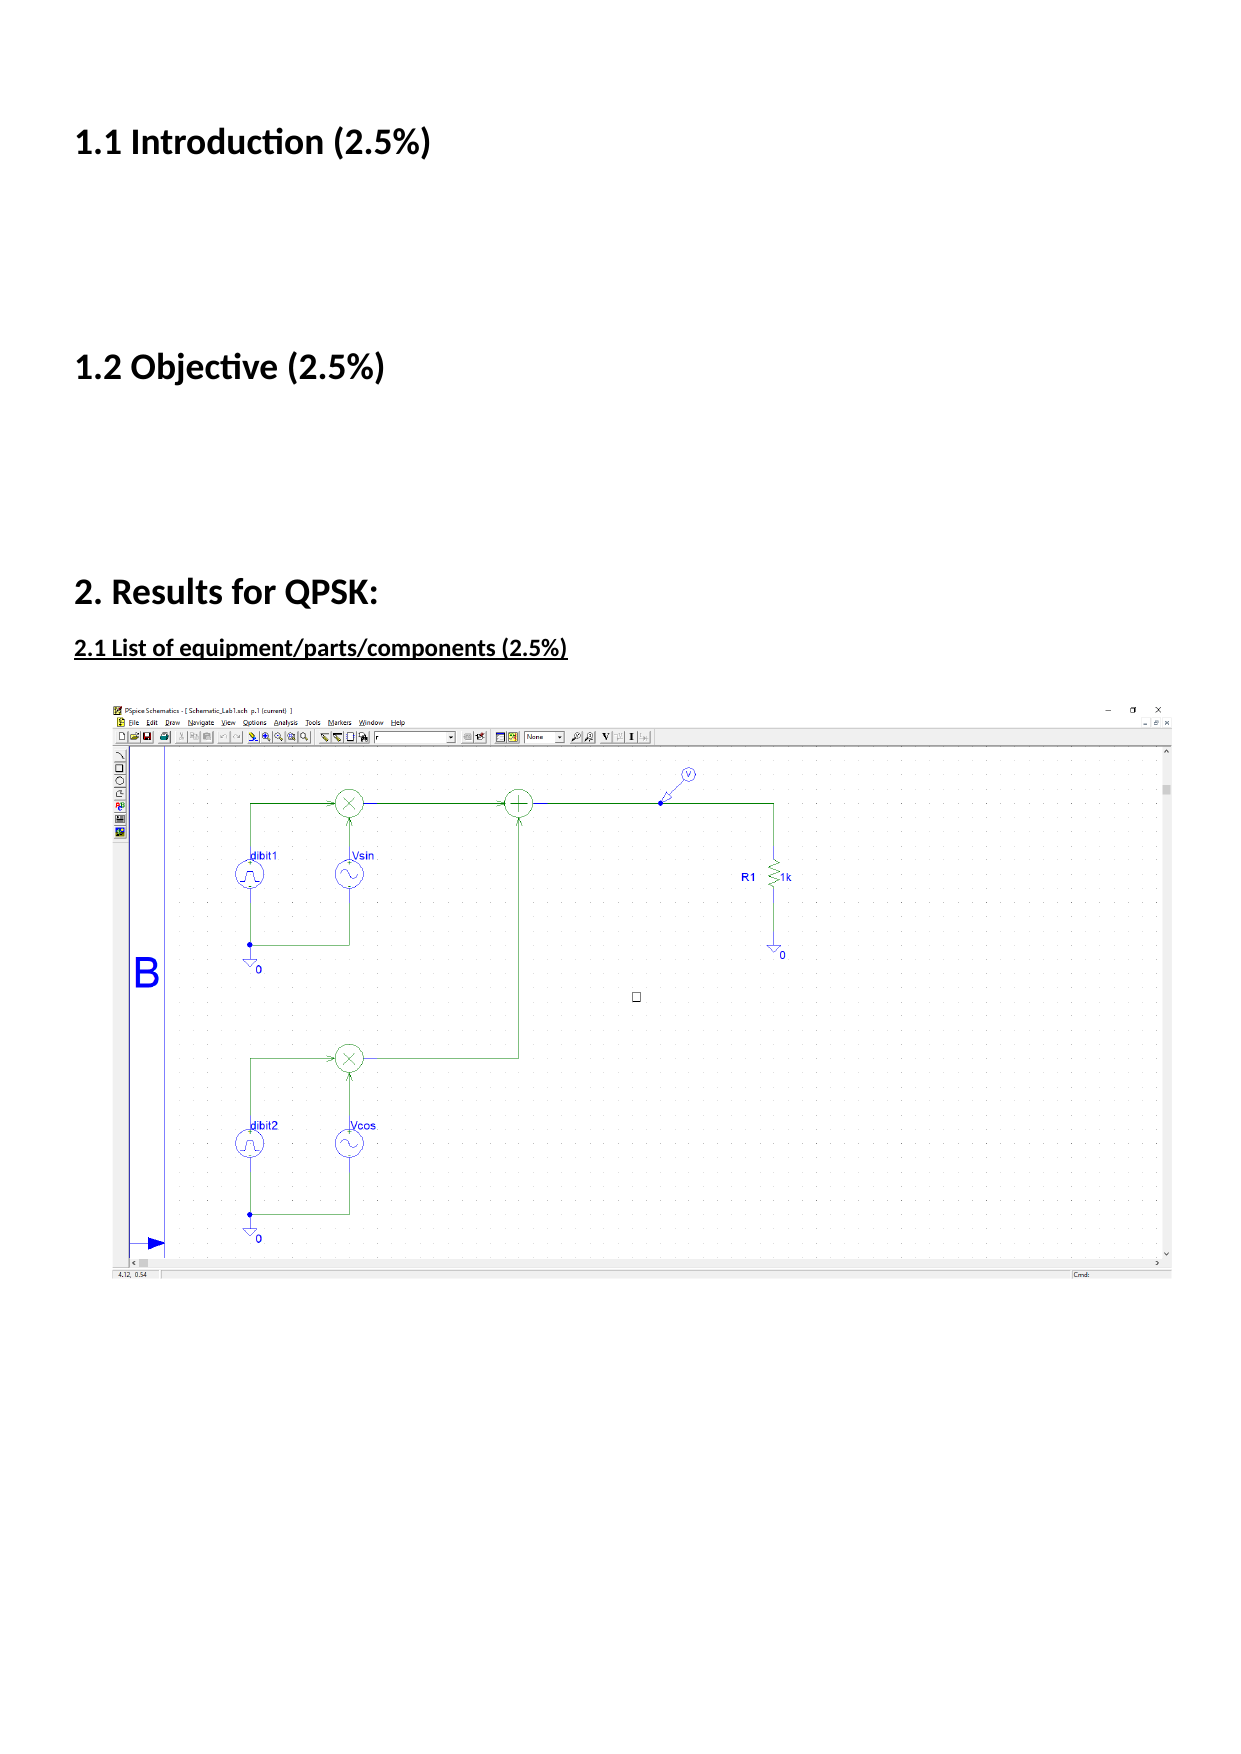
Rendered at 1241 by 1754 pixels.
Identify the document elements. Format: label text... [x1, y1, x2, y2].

text 1.1 Introduction (2.5%) [74, 103, 1211, 178]
text 2. Results for QPSK: [74, 553, 1211, 628]
picture [112, 704, 1172, 1279]
text 1.2 Objective (2.5%) [74, 328, 1211, 403]
text 2.1 List of equipment/parts/components (2.5%) [74, 628, 1240, 666]
